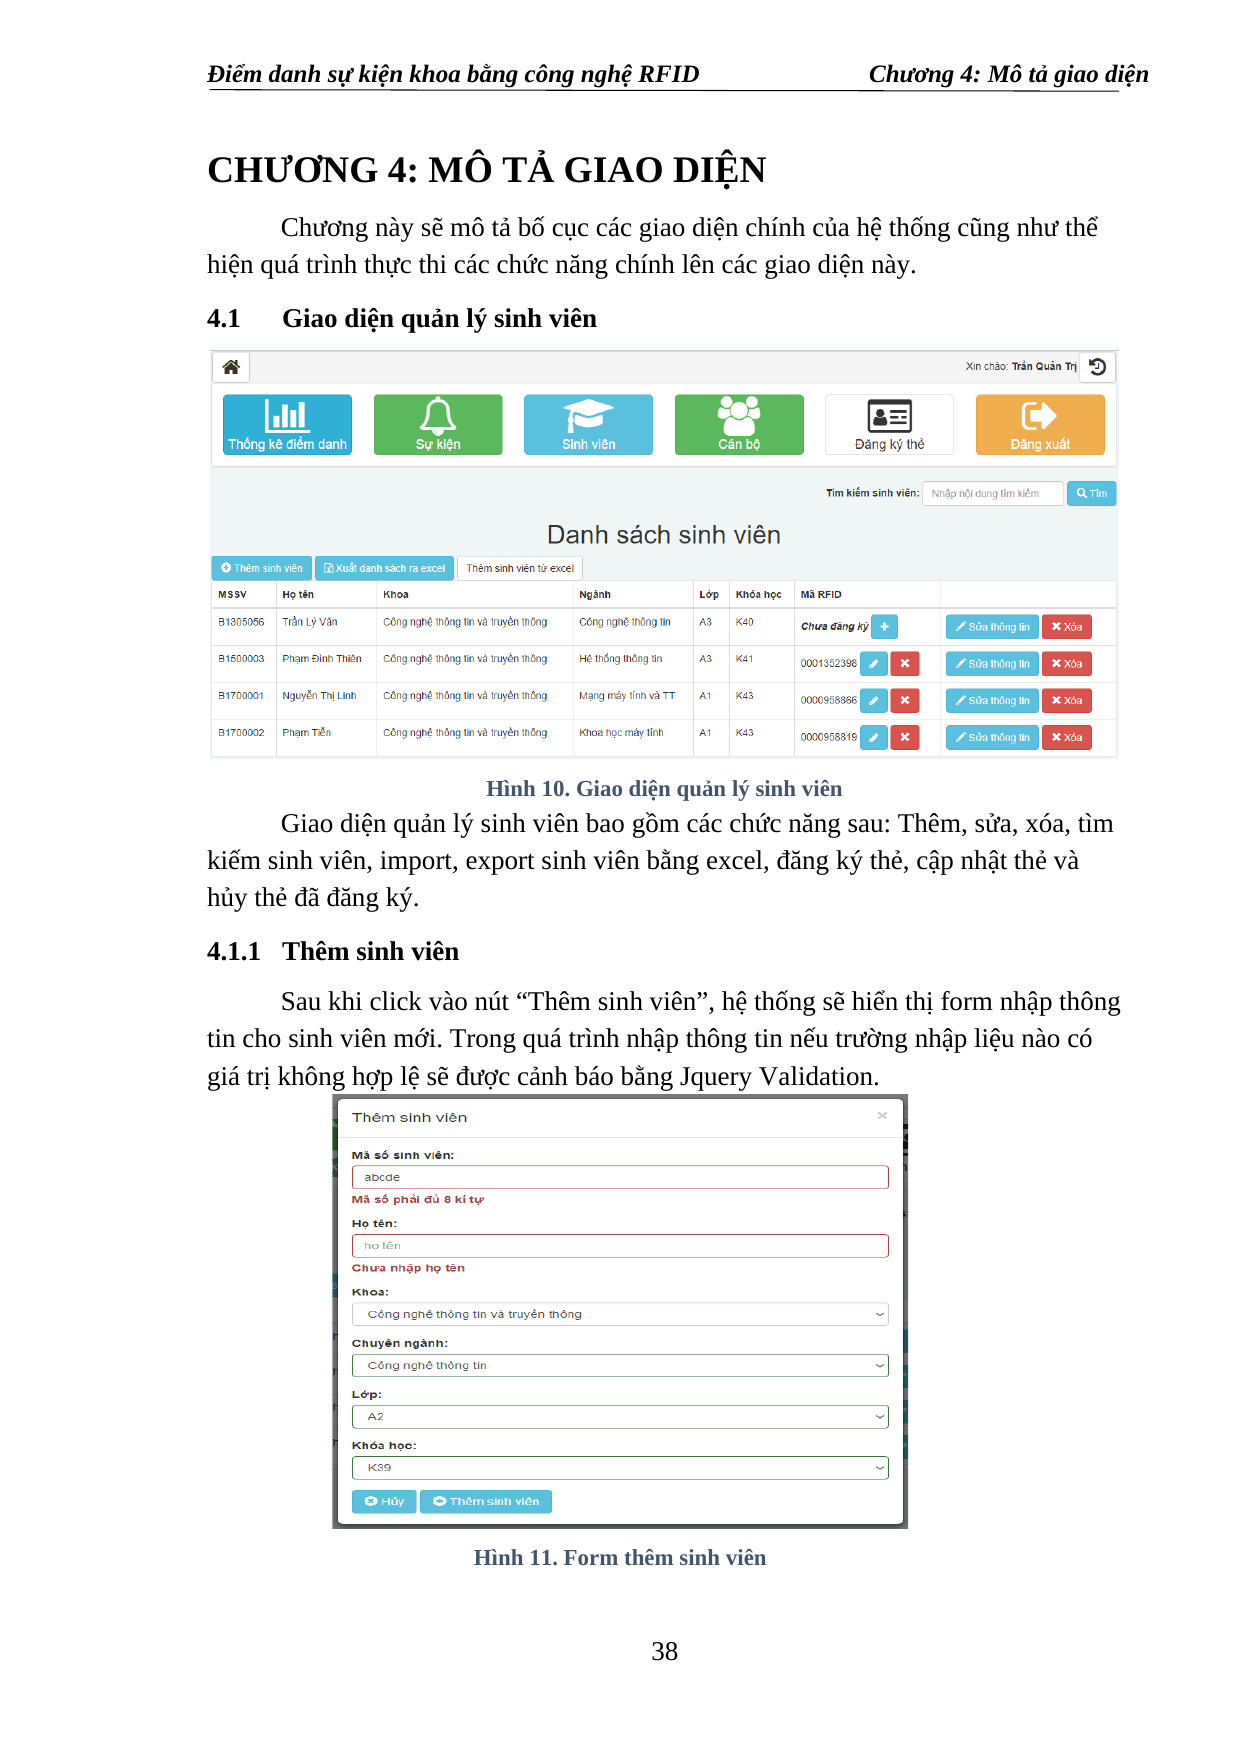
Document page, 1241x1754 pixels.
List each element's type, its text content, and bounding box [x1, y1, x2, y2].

list Giao diện quản lý sinh viên [207, 302, 1122, 333]
subtitle CHƯƠNG 4: MÔ TẢ GIAO DIỆN [207, 148, 1122, 191]
list Sau khi click vào nút “Thêm sinh viên”, hệ thống sẽ hiển thị form nhập thông tin cho sinh viên mới. Trong quá trình nhập thông tin nếu trường nhập liệu nào có giá trị không hợp lệ sẽ được cảnh báo bằng Jquery Validation. [207, 985, 1122, 1091]
picture [332, 1094, 909, 1529]
list Chương này sẽ mô tả bố cục các giao diện chính của hệ thống cũng như thể hiện quá trình thực thi các chức năng chính lên các giao diện này. [207, 211, 1122, 279]
text Thêm sinh viên [207, 936, 1122, 967]
list Giao diện quản lý sinh viên bao gồm các chức năng sau: Thêm, sửa, xóa, tìm kiếm sinh viên, import, export sinh viên bằng excel, đăng ký thẻ, cập nhật thẻ và hủy thẻ đã đăng ký. [207, 801, 1122, 913]
picture [209, 347, 1119, 759]
